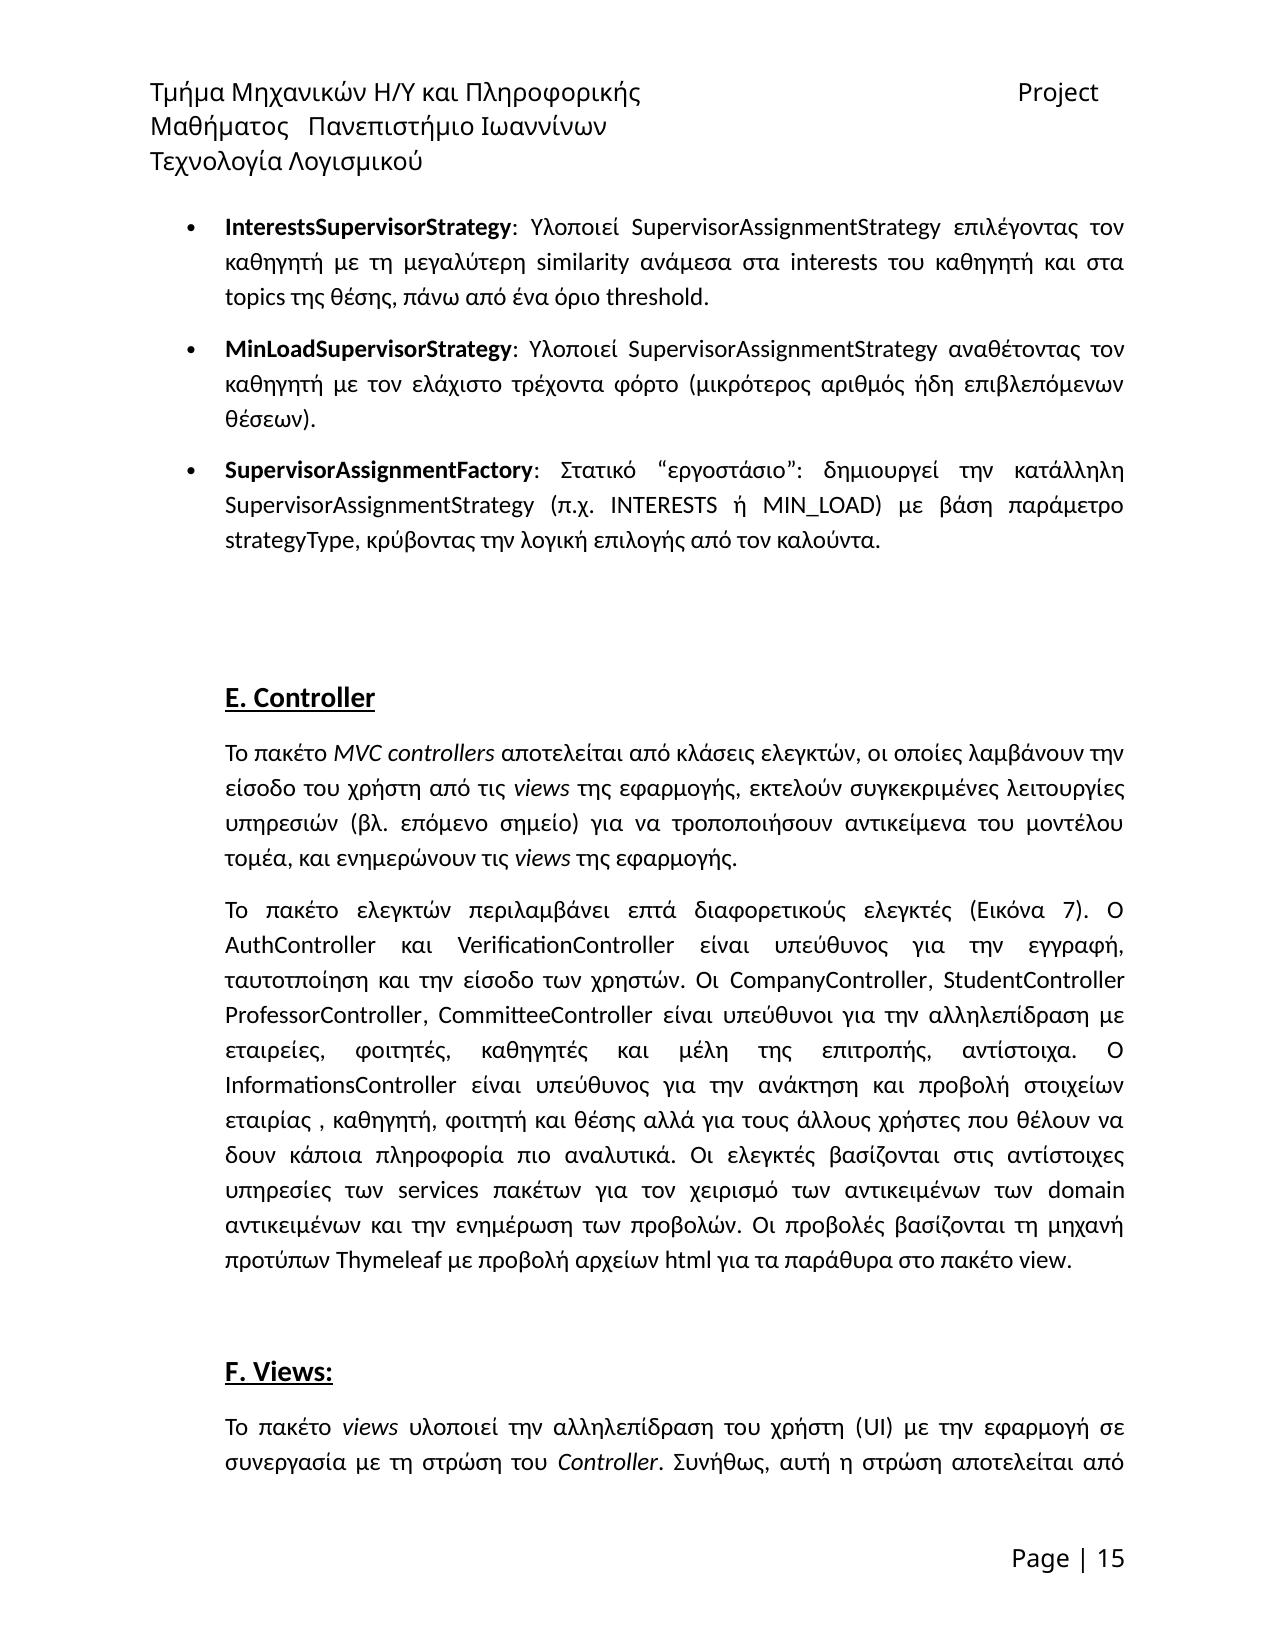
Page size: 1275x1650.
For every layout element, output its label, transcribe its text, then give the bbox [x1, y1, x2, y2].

text Ε. Controller [150, 679, 1125, 715]
text Το πακέτο ελεγκτών περιλαμβάνει επτά διαφορετικούς ελεγκτές (Εικόνα 7). Ο AuthController και VerificationController είναι υπεύθυνος για την εγγραφή, ταυτοτποίηση και την είσοδο των χρηστών. Οι CompanyController, StudentController ProfessorController, CommitteeController είναι υπεύθυνοι για την αλληλεπίδραση με εταιρείες, φοιτητές, καθηγητές και μέλη της επιτροπής, αντίστοιχα. Ο InformationsController είναι υπεύθυνος για την ανάκτηση και προβολή στοιχείων εταιρίας , καθηγητή, φοιτητή και θέσης αλλά για τους άλλους χρήστες που θέλουν να δουν κάποια πληροφορία πιο αναλυτικά. Οι ελεγκτές βασίζονται στις αντίστοιχες υπηρεσίες των services πακέτων για τον χειρισμό των αντικειμένων των domain αντικειμένων και την ενημέρωση των προβολών. Οι προβολές βασίζονται τη μηχανή προτύπων Thymeleaf με προβολή αρχείων html για τα παράθυρα στο πακέτο view. [225, 894, 1125, 1274]
list SupervisorAssignmentFactory: Στατικό “εργοστάσιο”: δημιουργεί την κατάλληλη SupervisorAssignmentStrategy (π.χ. INTERESTS ή MIN_LOAD) με βάση παράμετρο strategyType, κρύβοντας την λογική επιλογής από τον καλούντα. [187, 454, 1125, 555]
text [225, 1411, 1125, 1476]
list InterestsSupervisorStrategy: Υλοποιεί SupervisorAssignmentStrategy επιλέγοντας τον καθηγητή με τη μεγαλύτερη similarity ανάμεσα στα interests του καθηγητή και στα topics της θέσης, πάνω από ένα όριο threshold. [187, 211, 1125, 312]
text F. Views: [150, 1353, 1125, 1389]
list MinLoadSupervisorStrategy: Υλοποιεί SupervisorAssignmentStrategy αναθέτοντας τον καθηγητή με τον ελάχιστο τρέχοντα φόρτο (μικρότερος αριθμός ήδη επιβλεπόμενων θέσεων). [187, 333, 1125, 433]
text Το πακέτο MVC controllers αποτελείται από κλάσεις ελεγκτών, οι οποίες λαμβάνουν την είσοδο του χρήστη από τις views της εφαρμογής, εκτελούν συγκεκριμένες λειτουργίες υπηρεσιών (βλ. επόμενο σημείο) για να τροποποιήσουν αντικείμενα του μοντέλου τομέα, και ενημερώνουν τις views της εφαρμογής. [225, 737, 1125, 873]
